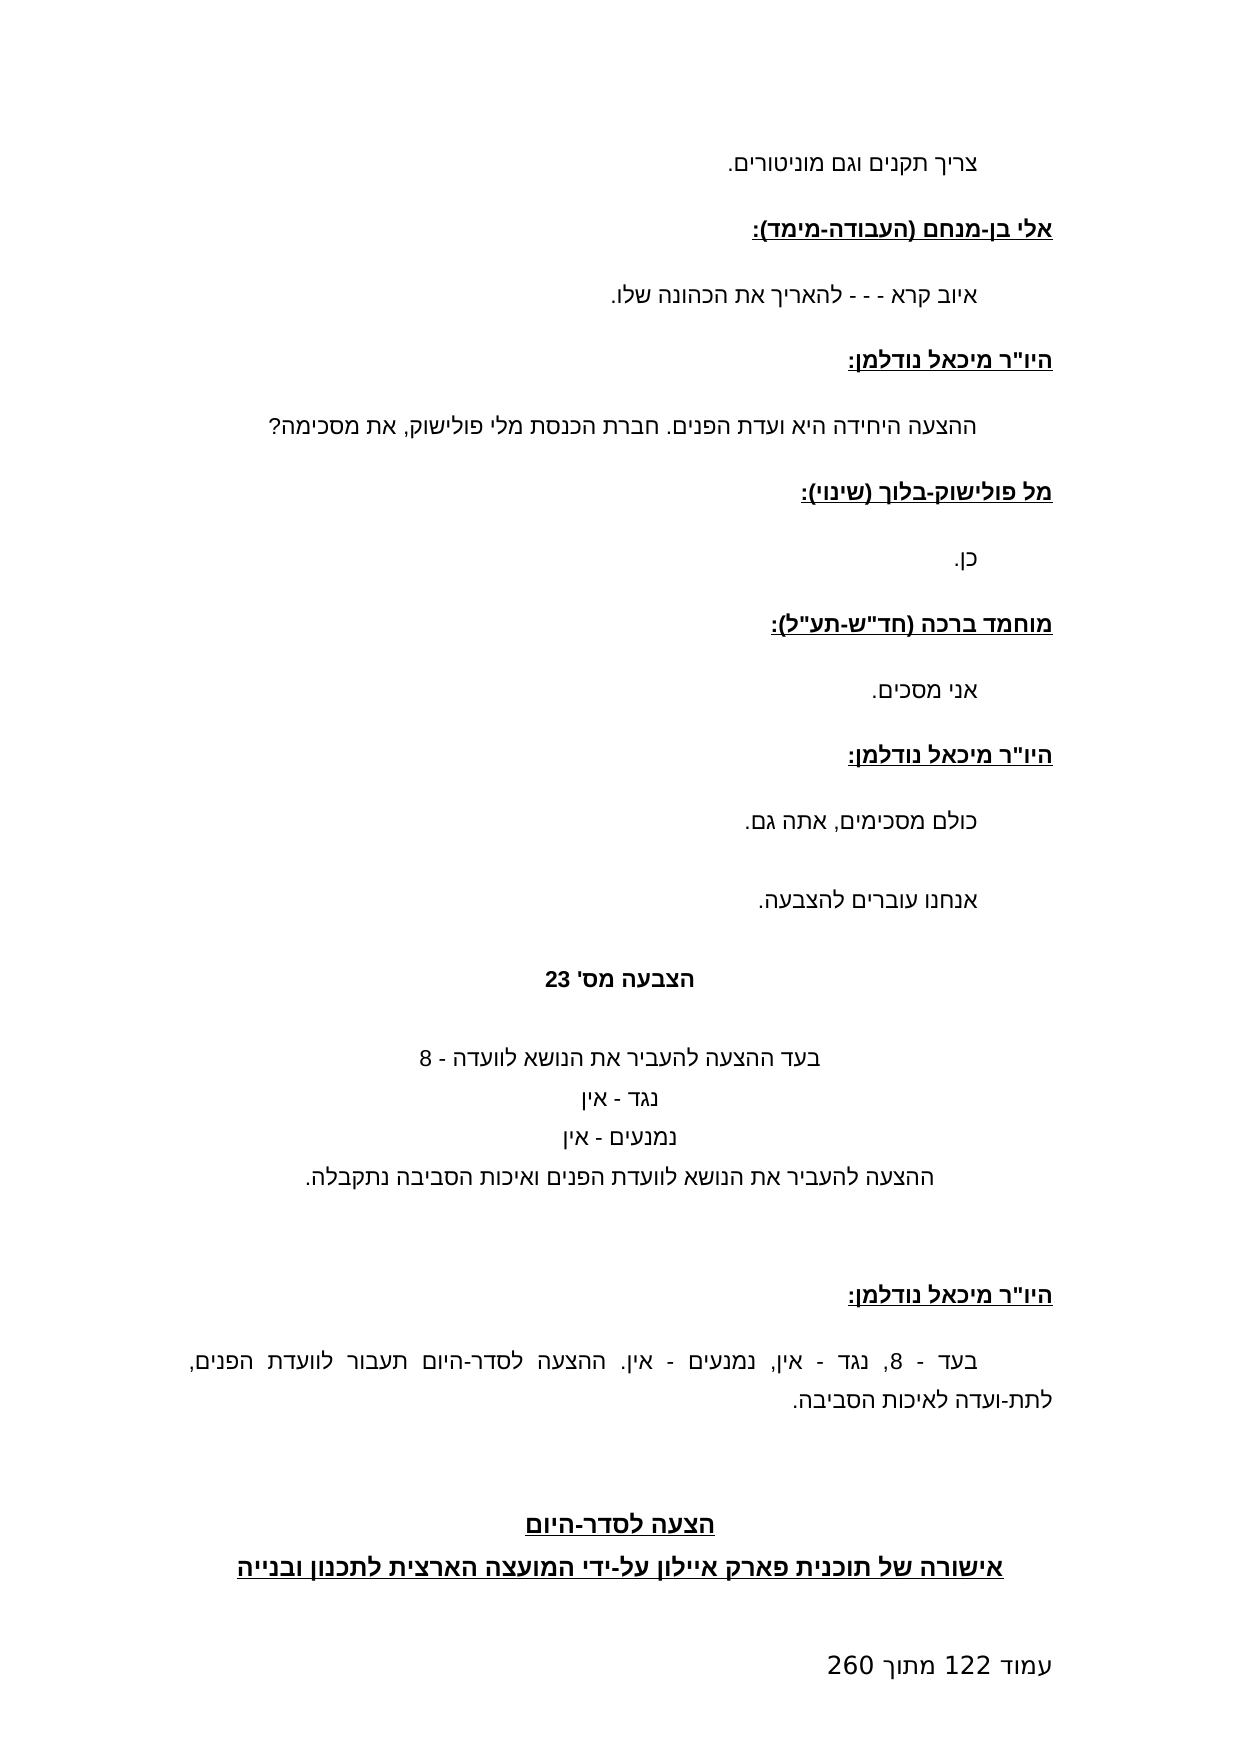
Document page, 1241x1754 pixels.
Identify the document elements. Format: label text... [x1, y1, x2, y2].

text נמנעים - אין [187, 1124, 1053, 1151]
text ההצעה להעביר את הנושא לוועדת הפנים ואיכות הסביבה נתקבלה. [187, 1164, 1053, 1190]
text מוחמד ברכה (חד"ש-תע"ל): [187, 584, 1053, 637]
text נגד - אין [187, 1085, 1053, 1111]
text אנחנו עוברים להצבעה. [187, 887, 1053, 914]
text היו"ר מיכאל נודלמן: [187, 1282, 1053, 1308]
text מל פולישוק-בלוך (שינוי): [187, 453, 1053, 506]
text אלי בן-מנחם (העבודה-מימד): [187, 189, 1053, 242]
text הצעה לסדר-היום [187, 1509, 1053, 1538]
text בעד ההצעה להעביר את הנושא לוועדה - 8 [187, 1045, 1053, 1072]
text איוב קרא - - - להאריך את הכהונה שלו. [187, 282, 1053, 308]
text ההצעה היחידה היא ועדת הפנים. חברת הכנסת מלי פולישוק, את מסכימה? [187, 413, 1053, 440]
text הצבעה מס' 23 [187, 927, 1053, 993]
text היו"ר מיכאל נודלמן: [187, 321, 1053, 374]
text כן. [187, 545, 1053, 571]
text היו"ר מיכאל נודלמן: [187, 716, 1053, 769]
text אישורה של תוכנית פארק איילון על-ידי המועצה הארצית לתכנון ובנייה [187, 1553, 1053, 1581]
text צריך תקנים וגם מוניטורים. [187, 150, 1053, 176]
text כולם מסכימים, אתה גם. [187, 808, 1053, 835]
text בעד - 8, נגד - אין, נמנעים - אין. ההצעה לסדר-היום תעבור לוועדת הפנים, לתת-ועדה לאיכות הסביבה. [187, 1348, 1053, 1414]
text אני מסכים. [187, 677, 1053, 703]
